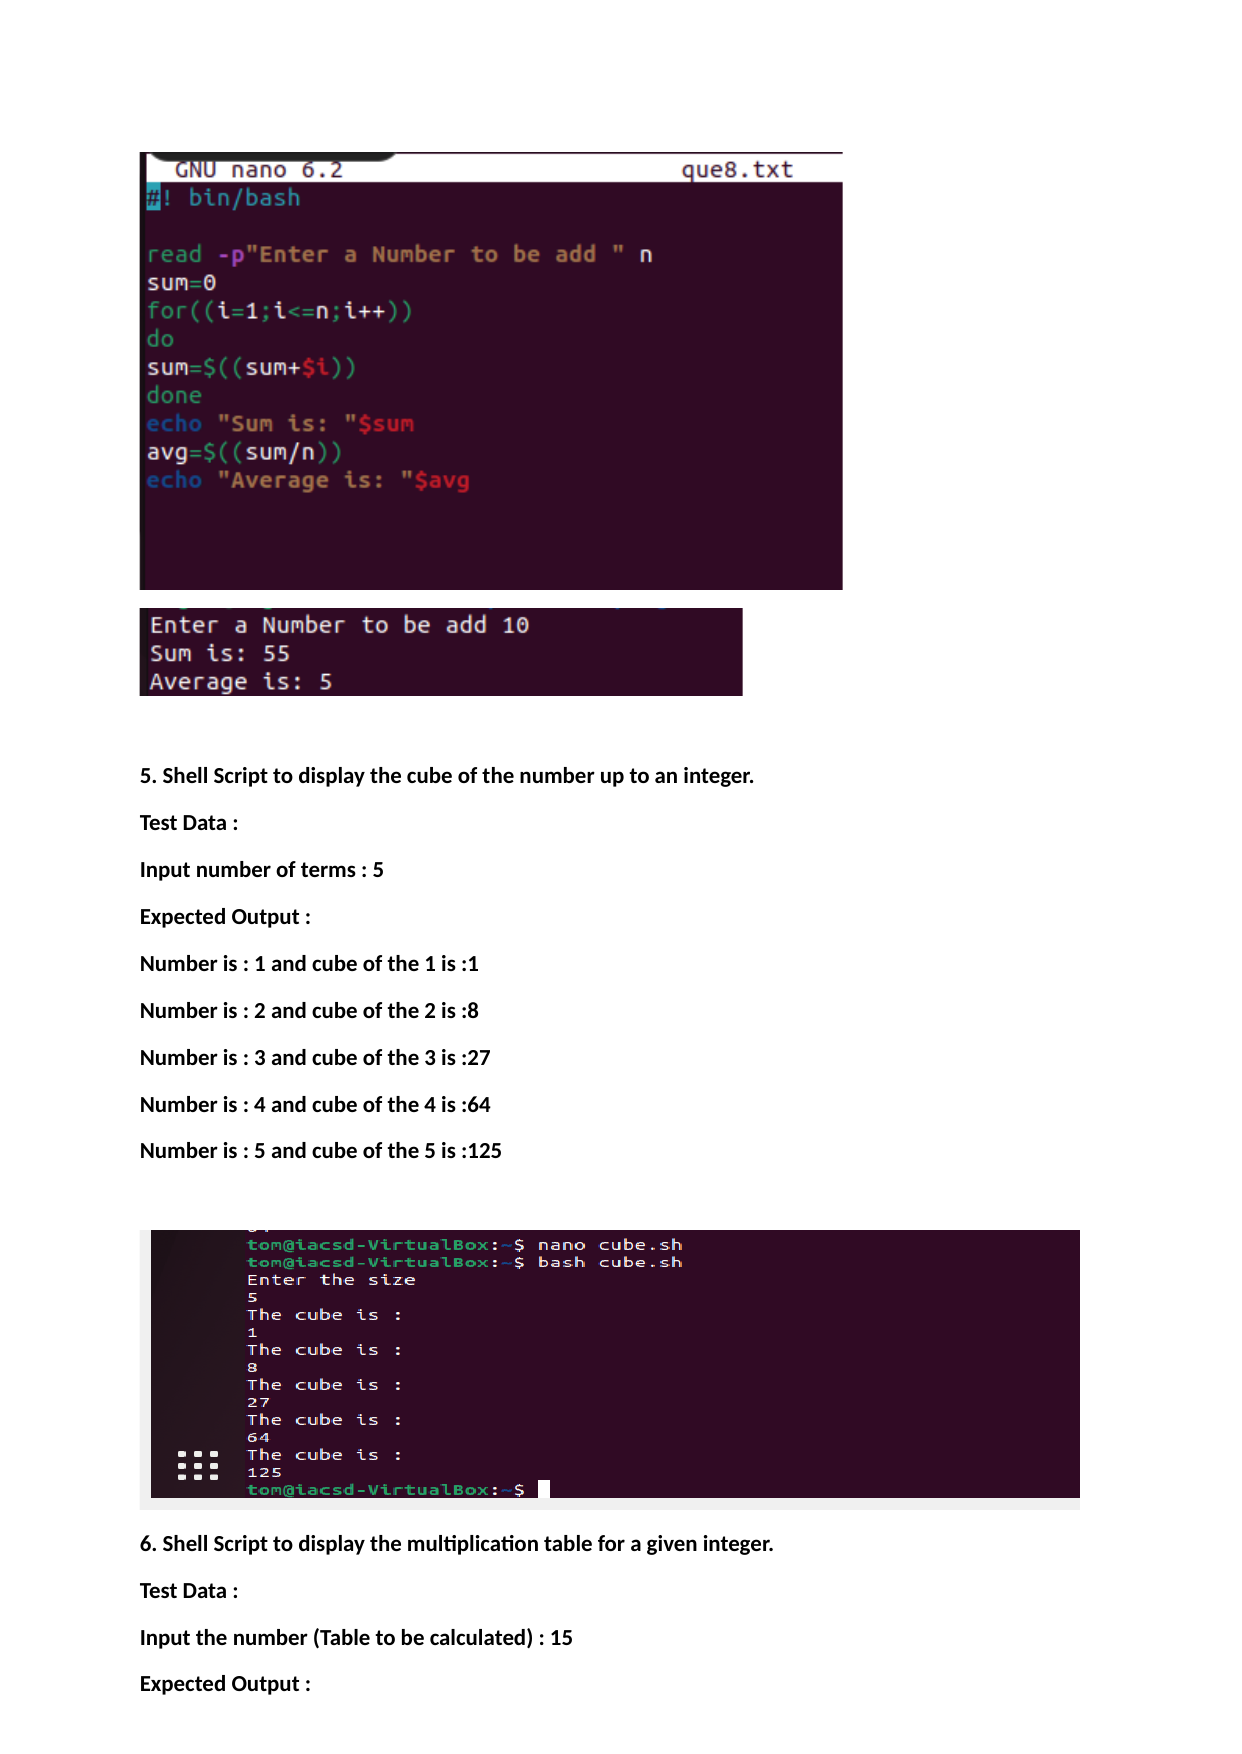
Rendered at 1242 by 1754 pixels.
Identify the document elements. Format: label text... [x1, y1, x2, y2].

text Expected Output : [139, 902, 1104, 930]
text Number is : 2 and cube of the 2 is :8 [139, 996, 1104, 1024]
picture [139, 608, 743, 696]
text 6. Shell Script to display the multiplication table for a given integer. [139, 1529, 1104, 1557]
text Input the number (Table to be calculated) : 15 [139, 1623, 1104, 1651]
text Expected Output : [139, 1669, 1104, 1697]
picture [139, 152, 843, 590]
picture [139, 1230, 1080, 1510]
text Input number of terms : 5 [139, 855, 1104, 883]
text Number is : 3 and cube of the 3 is :27 [139, 1043, 1104, 1071]
text Number is : 5 and cube of the 5 is :125 [139, 1137, 1104, 1165]
text Test Data : [139, 808, 1104, 837]
text 5. Shell Script to display the cube of the number up to an integer. [139, 762, 1104, 790]
text Number is : 1 and cube of the 1 is :1 [139, 949, 1104, 977]
text Number is : 4 and cube of the 4 is :64 [139, 1090, 1104, 1118]
text Test Data : [139, 1576, 1104, 1604]
